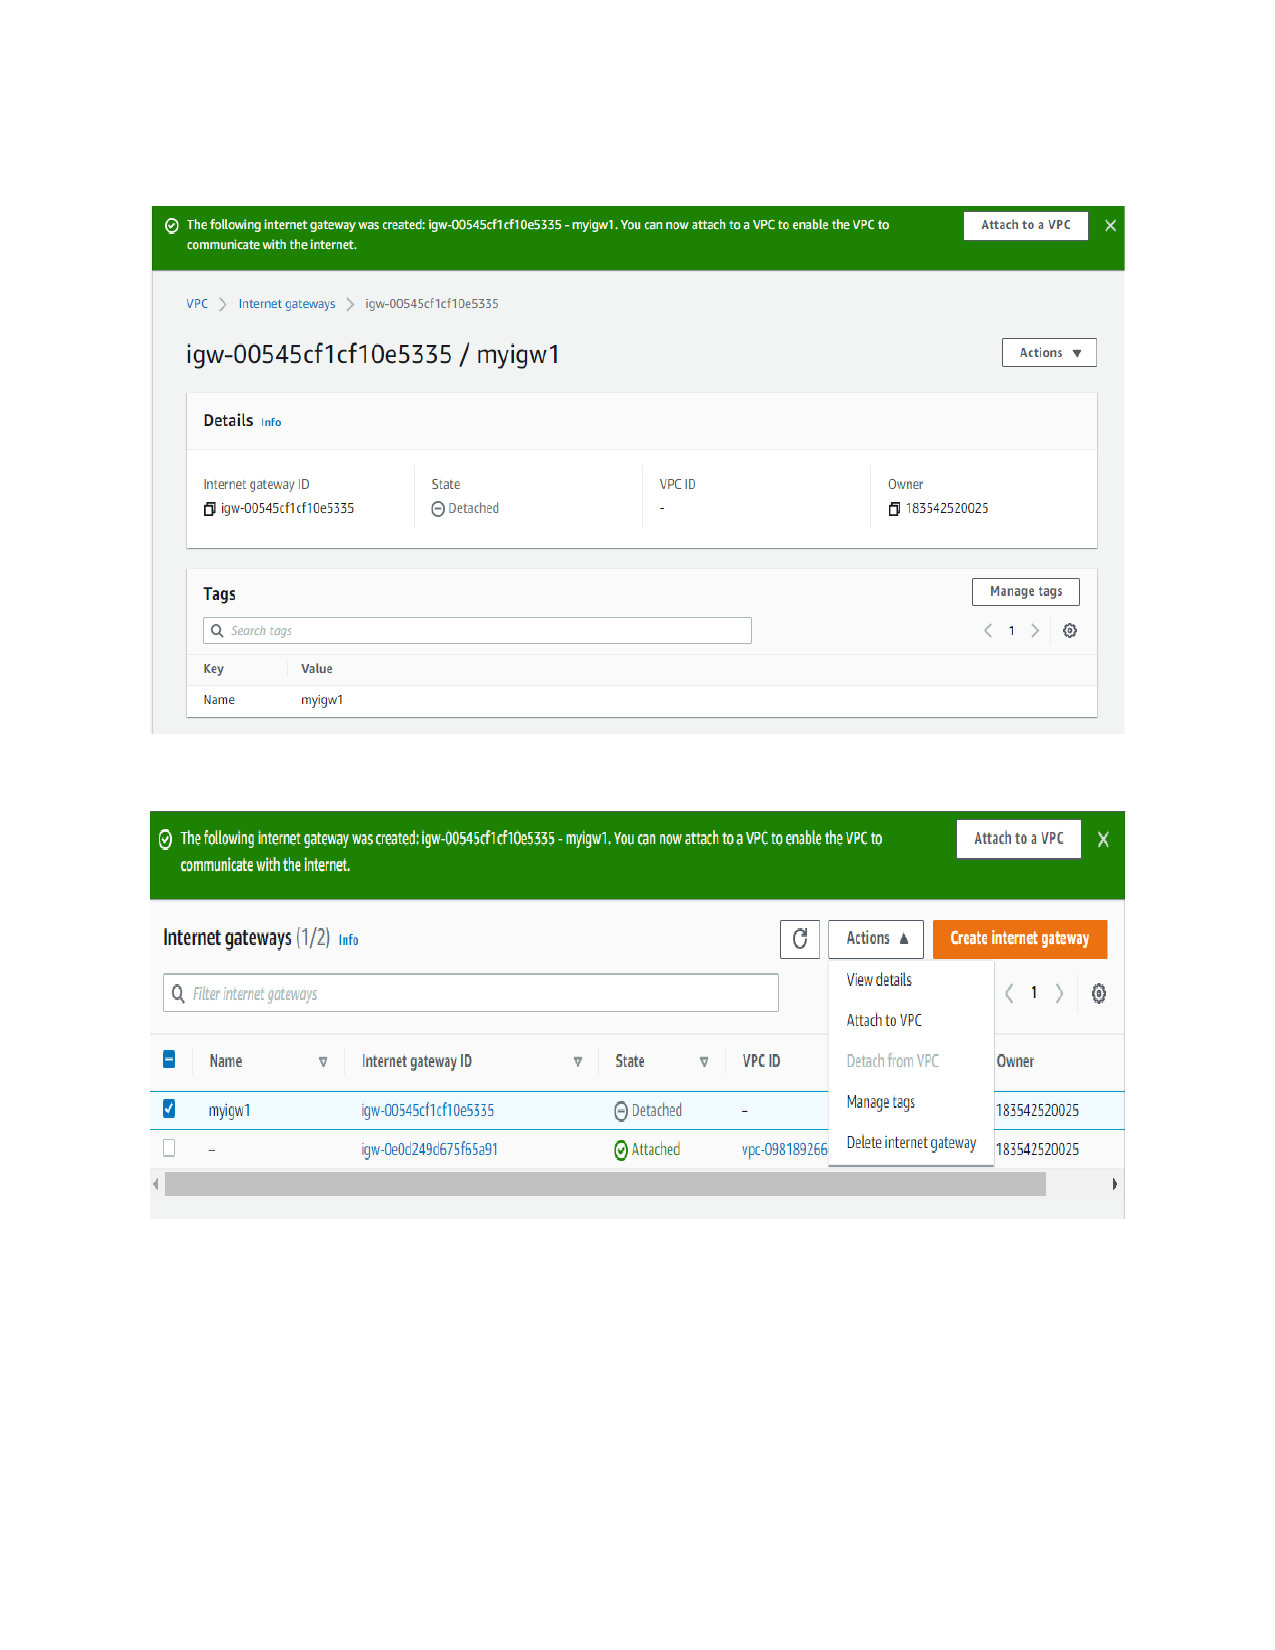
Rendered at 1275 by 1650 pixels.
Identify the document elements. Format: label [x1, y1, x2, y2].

picture [150, 811, 1126, 1219]
picture [150, 206, 1125, 734]
